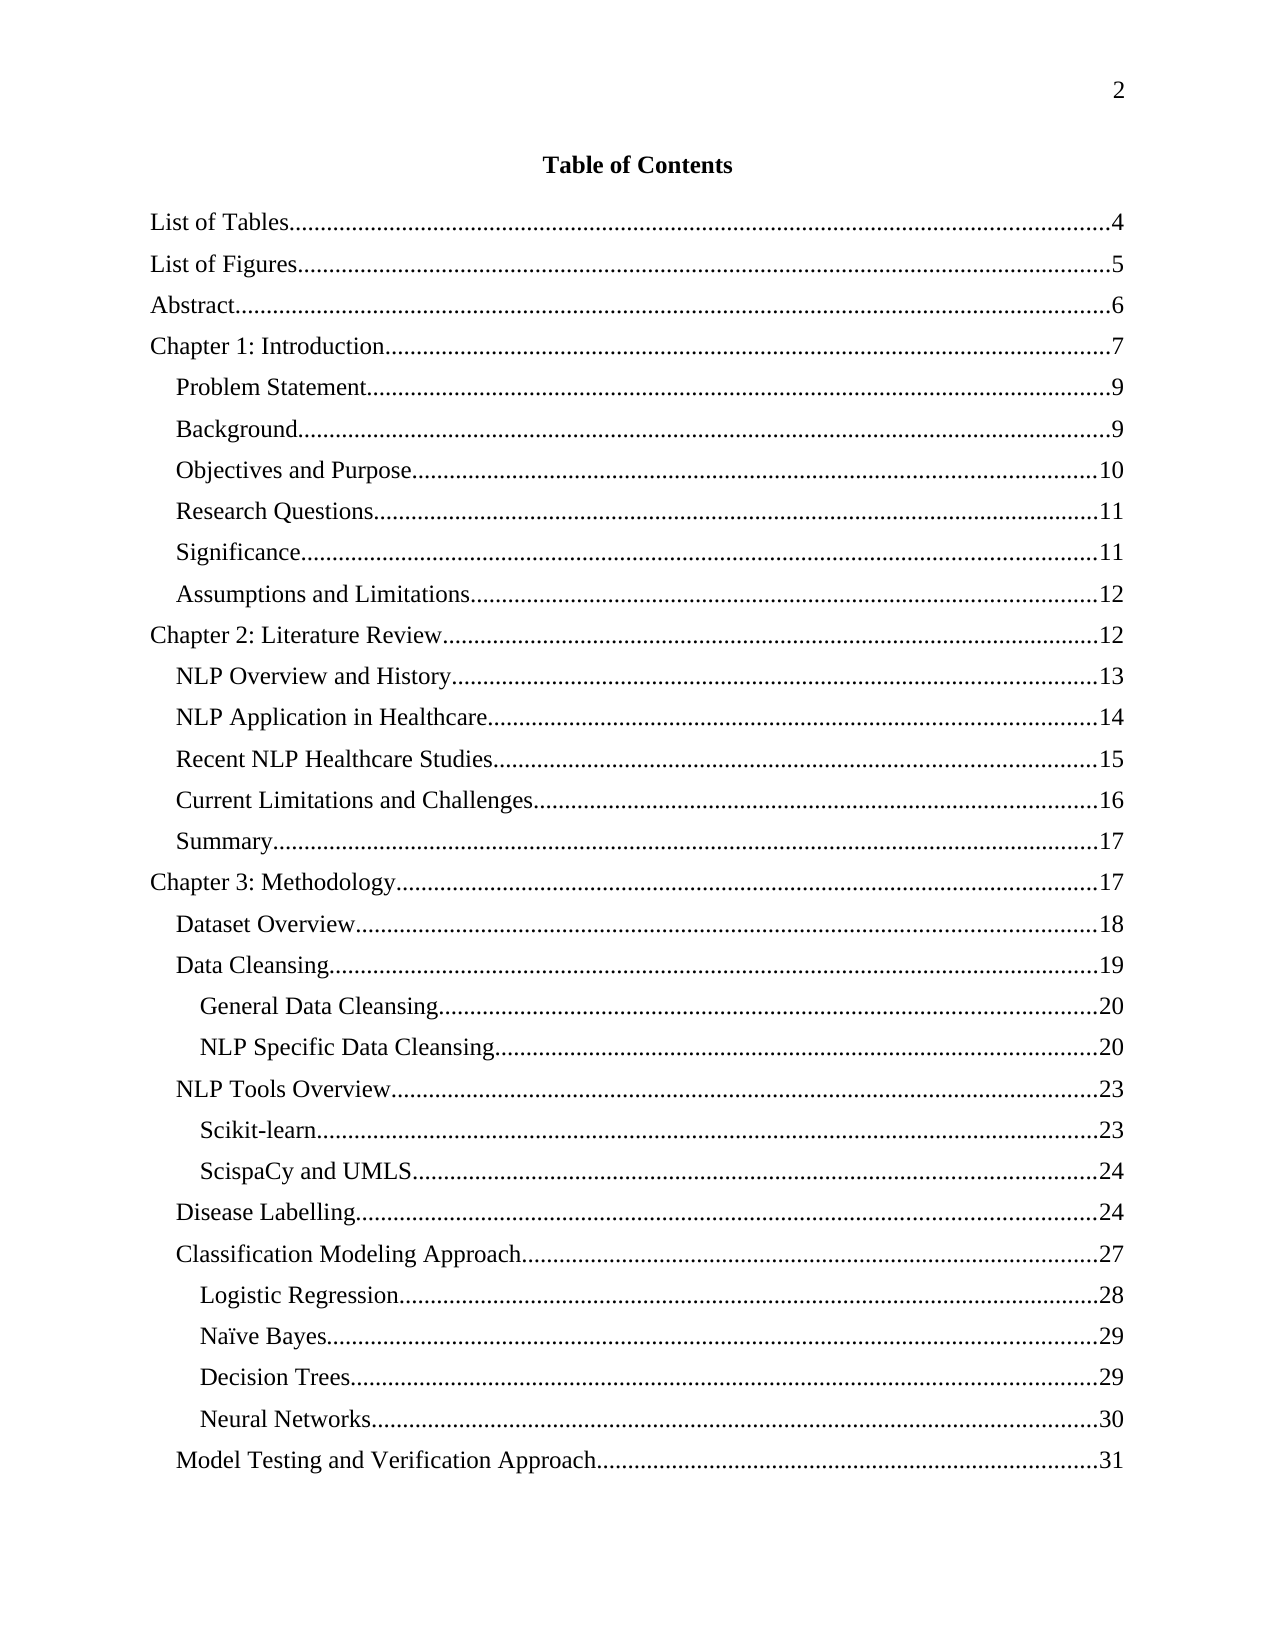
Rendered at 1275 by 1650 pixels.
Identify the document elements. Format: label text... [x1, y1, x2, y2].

text Objectives and Purpose 10 [412, 455, 1125, 484]
text Background 9 [298, 414, 1125, 442]
text Naïve Bayes 29 [199, 1321, 1125, 1350]
text Scikit-learn 23 [199, 1115, 1125, 1144]
text NLP Tools Overview 23 [176, 1074, 1125, 1102]
text Research Questions 11 [176, 496, 1125, 525]
text Decision Trees 29 [199, 1362, 1125, 1391]
text Significance 11 [176, 537, 1125, 566]
text Chapter 3: Methodology 17 [150, 867, 1125, 896]
text Dataset Overview 18 [176, 909, 1125, 937]
text Chapter 1: Introduction 7 [150, 331, 1125, 360]
text General Data Cleansing 20 [199, 991, 1125, 1020]
text List of Figures 5 [150, 249, 1125, 277]
text Model Testing and Verification Approach 31 [596, 1445, 1125, 1474]
text Neural Networks 30 [199, 1404, 1125, 1432]
text Disease Labelling 24 [176, 1197, 1125, 1226]
text Assumptions and Limitations 12 [470, 579, 1125, 607]
text Current Limitations and Challenges 16 [176, 785, 1125, 814]
text Chapter 2: Literature Review 12 [150, 620, 1125, 649]
text Table of Contents [150, 150, 1125, 179]
text ScispaCy and UMLS 24 [199, 1156, 1125, 1185]
text Summary 17 [176, 826, 1125, 855]
text NLP Application in Healthcare 14 [176, 702, 1125, 731]
text Recent NLP Healthcare Studies 15 [176, 744, 1125, 772]
text NLP Overview and History 13 [176, 661, 1125, 690]
text NLP Specific Data Cleansing 20 [199, 1032, 1125, 1061]
text Logistic Regression 28 [199, 1280, 1125, 1309]
text Abstract 6 [150, 290, 1125, 319]
text List of Tables 4 [150, 207, 1125, 236]
text Data Cleansing 19 [176, 950, 1125, 979]
text Problem Statement 9 [176, 372, 1125, 401]
text Classification Modeling Approach 27 [521, 1239, 1125, 1267]
